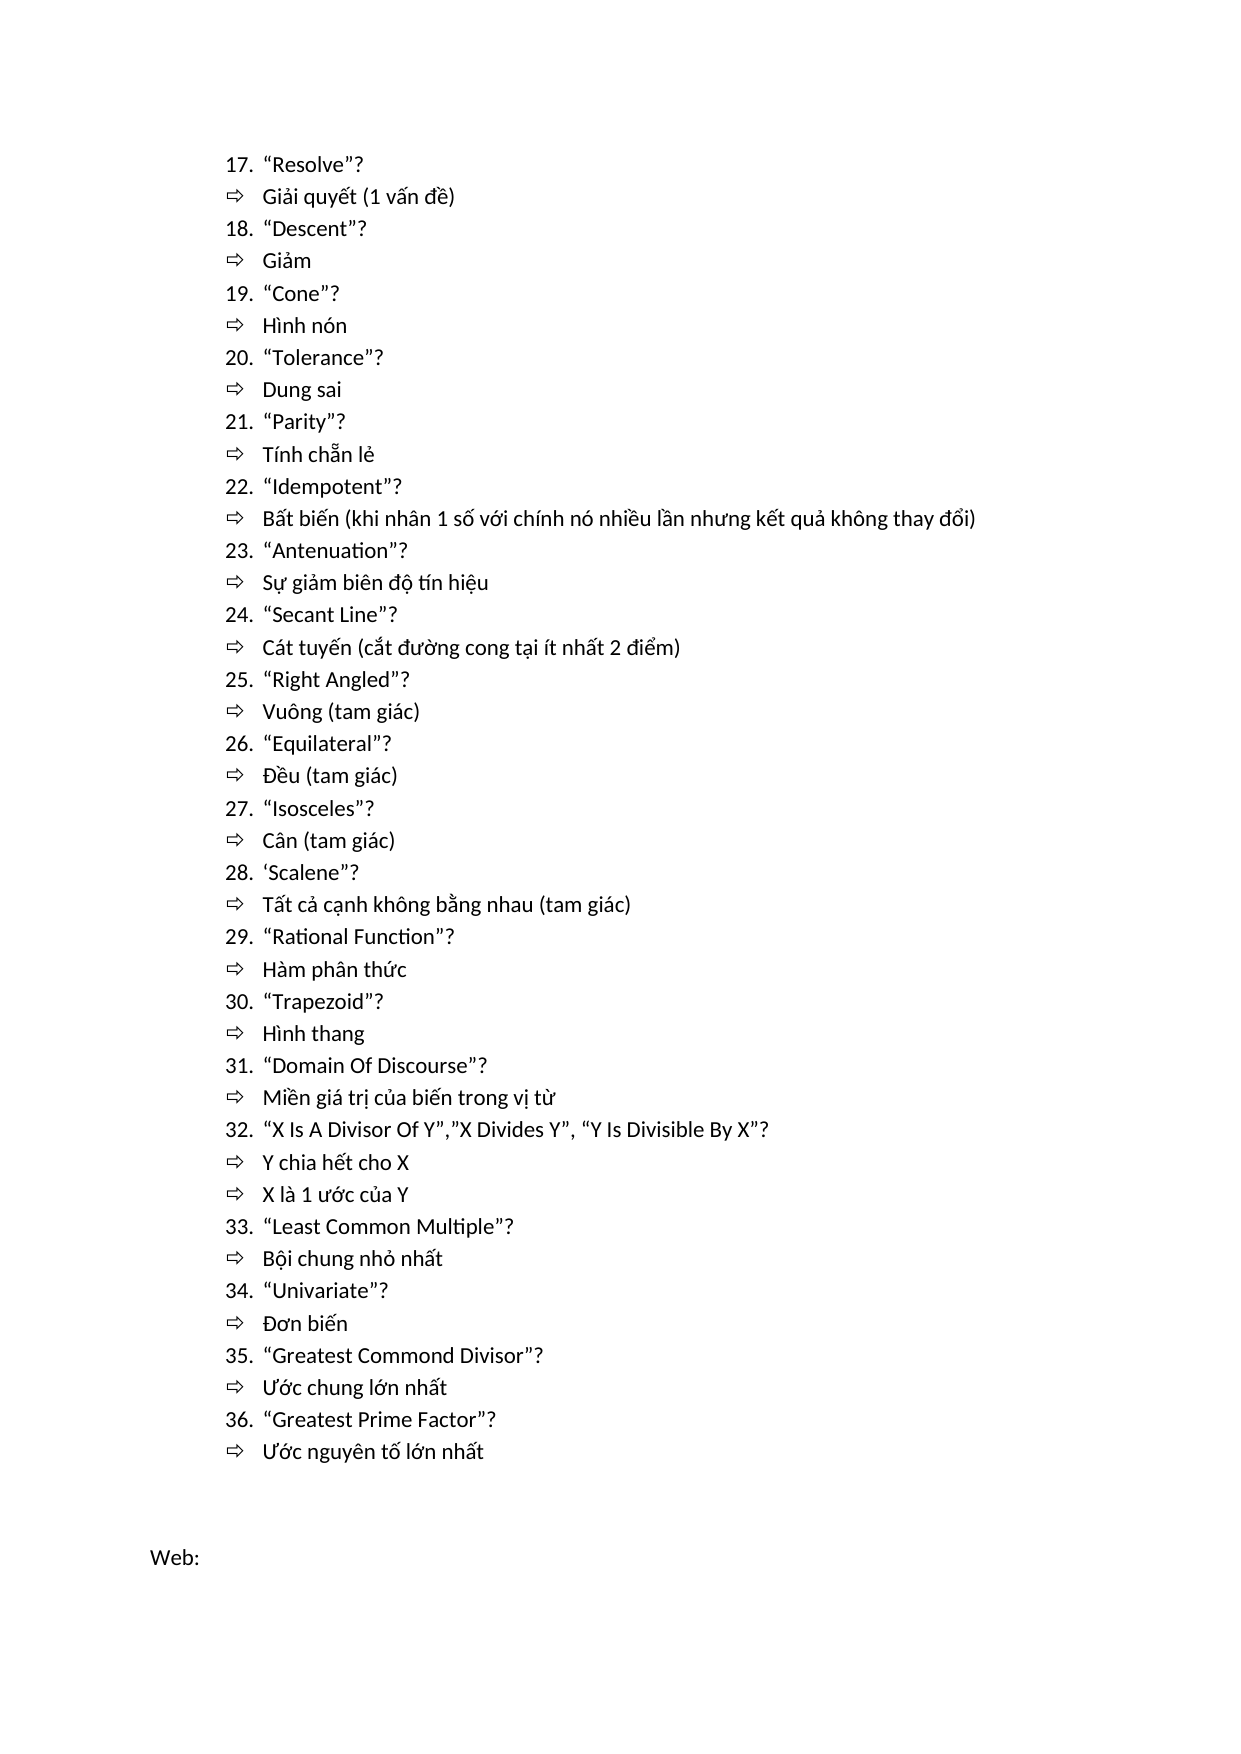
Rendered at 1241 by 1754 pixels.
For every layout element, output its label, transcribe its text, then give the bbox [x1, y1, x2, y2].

list “Tolerance”? [225, 343, 1090, 371]
list Giảm [225, 247, 1090, 274]
list “Univariate”? [225, 1277, 1090, 1304]
list “Rational Function”? [225, 922, 1090, 951]
list X là 1 ước của Y [225, 1180, 1090, 1208]
list Y chia hết cho X [225, 1148, 1090, 1176]
list “Resolve”? [225, 150, 1090, 178]
list “Least Common Multiple”? [225, 1212, 1090, 1240]
list Bất biến (khi nhân 1 số với chính nó nhiều lần nhưng kết quả không thay đổi) [225, 504, 1090, 532]
list Tất cả cạnh không bằng nhau (tam giác) [225, 890, 1090, 918]
list Đơn biến [225, 1309, 1090, 1337]
list Hàm phân thức [225, 955, 1090, 983]
list “Cone”? [225, 279, 1090, 307]
list “Idempotent”? [225, 472, 1090, 500]
list “Trapezoid”? [225, 987, 1090, 1015]
list Cân (tam giác) [225, 826, 1090, 854]
list Ước nguyên tố lớn nhất [225, 1437, 1090, 1466]
list Miền giá trị của biến trong vị từ [225, 1083, 1090, 1111]
list Bội chung nhỏ nhất [225, 1244, 1090, 1272]
list “X Is A Divisor Of Y”,”X Divides Y”, “Y Is Divisible By X”? [225, 1116, 1090, 1144]
list Dung sai [225, 375, 1090, 403]
list Ước chung lớn nhất [225, 1373, 1090, 1401]
list “Equilateral”? [225, 729, 1090, 757]
text Web: [150, 1543, 1090, 1572]
list Vuông (tam giác) [225, 697, 1090, 725]
list Đều (tam giác) [225, 762, 1090, 789]
list Cát tuyến (cắt đường cong tại ít nhất 2 điểm) [225, 633, 1090, 661]
list “Descent”? [225, 214, 1090, 242]
list “Isosceles”? [225, 794, 1090, 822]
list “Antenuation”? [225, 536, 1090, 564]
list “Right Angled”? [225, 665, 1090, 693]
list “Greatest Commond Divisor”? [225, 1341, 1090, 1369]
list Giải quyết (1 vấn đề) [225, 182, 1090, 210]
list Hình thang [225, 1019, 1090, 1047]
list Hình nón [225, 311, 1090, 339]
list “Secant Line”? [225, 601, 1090, 629]
list ‘Scalene”? [225, 858, 1090, 886]
list Tính chẵn lẻ [225, 440, 1090, 468]
list “Parity”? [225, 407, 1090, 436]
list “Greatest Prime Factor”? [225, 1405, 1090, 1433]
list “Domain Of Discourse”? [225, 1051, 1090, 1079]
list Sự giảm biên độ tín hiệu [225, 568, 1090, 596]
